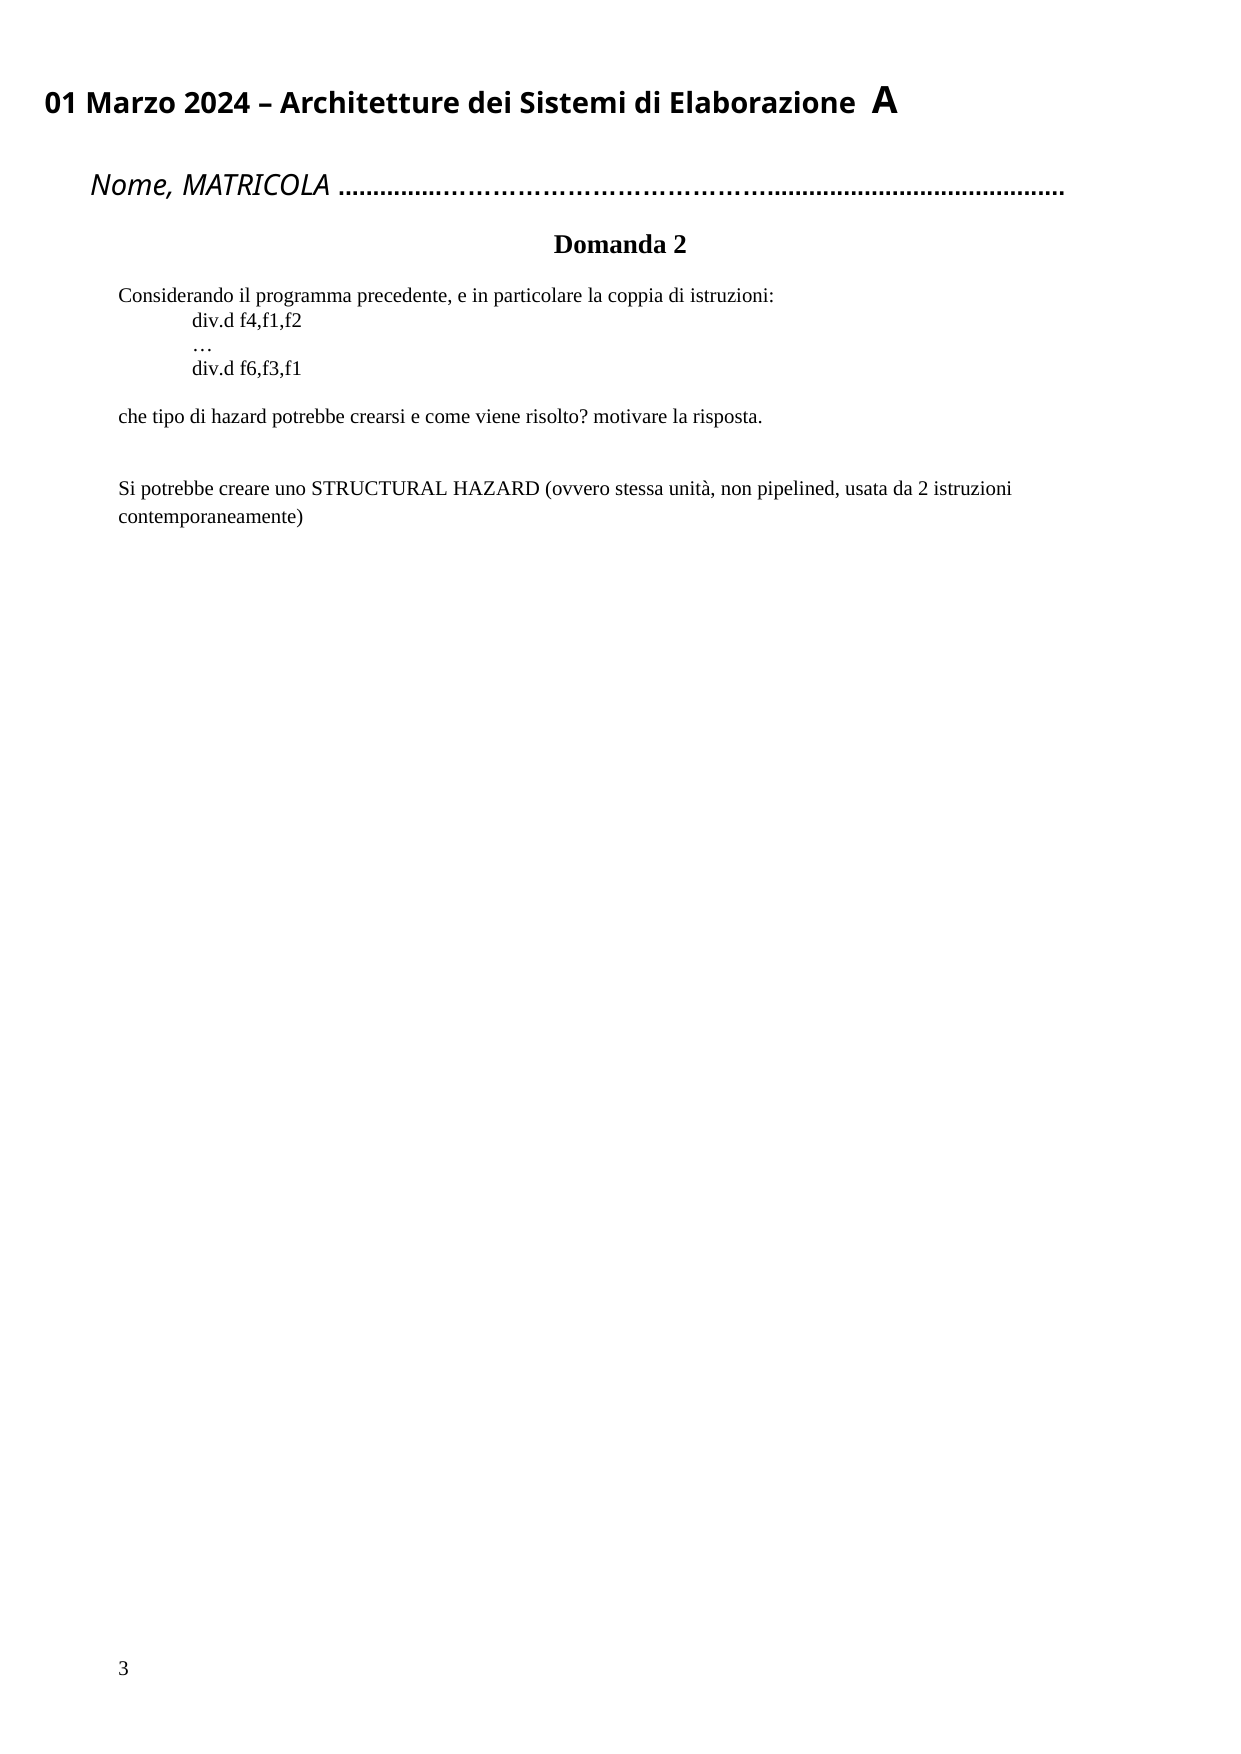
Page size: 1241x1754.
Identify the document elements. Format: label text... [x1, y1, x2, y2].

text div.d f6,f3,f1 [118, 356, 1122, 380]
text Si potrebbe creare uno STRUCTURAL HAZARD (ovvero stessa unità, non pipelined, usata da 2 istruzioni contemporaneamente) [118, 476, 1122, 528]
text div.d f4,f1,f2 [118, 307, 1122, 332]
text Considerando il programma precedente, e in particolare la coppia di istruzioni: [118, 283, 1122, 307]
text Domanda 2 [118, 228, 1122, 259]
text … [118, 332, 1122, 356]
text che tipo di hazard potrebbe crearsi e come viene risolto? motivare la risposta. [118, 404, 1122, 428]
